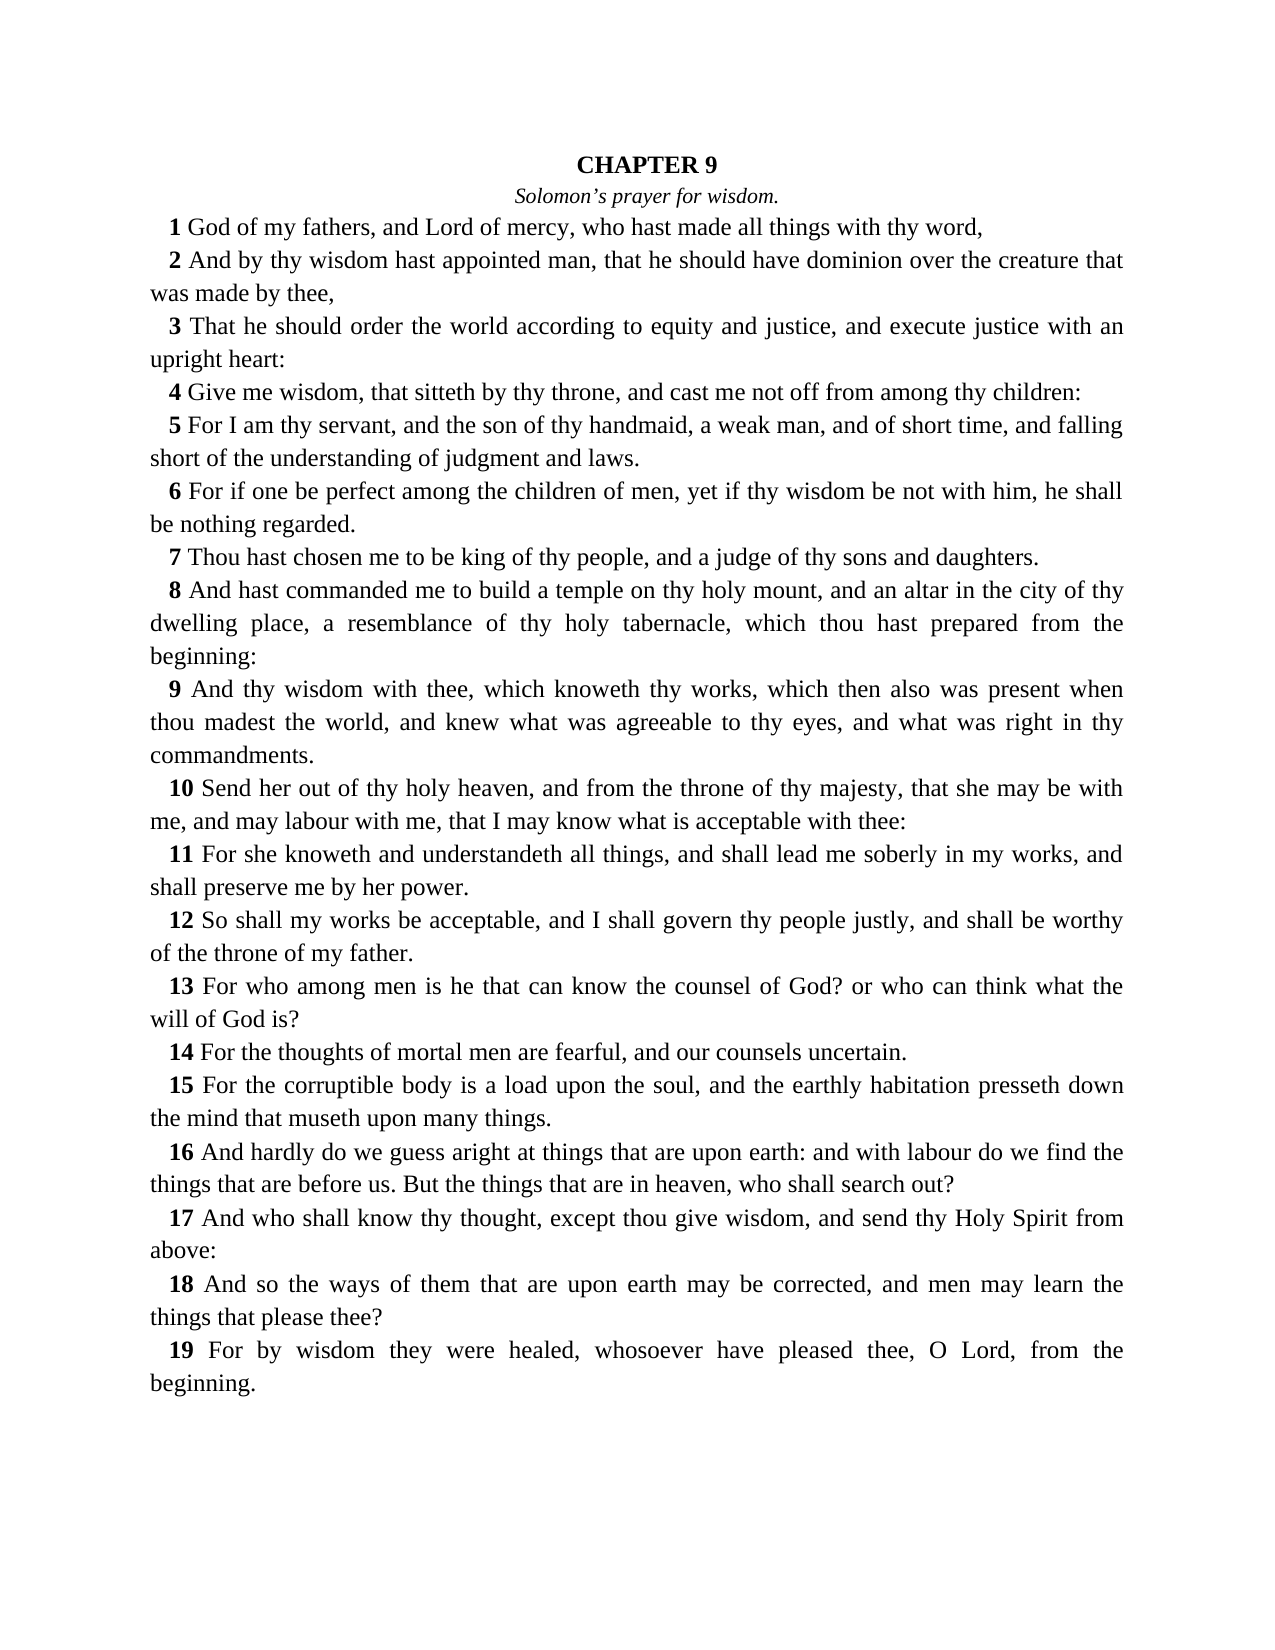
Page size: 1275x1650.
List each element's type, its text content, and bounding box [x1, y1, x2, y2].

text 15 For the corruptible body is a load upon the soul, and the earthly habitation presseth down the mind that museth upon many things. [150, 1071, 1125, 1132]
text 1 God of my fathers, and Lord of mercy, who hast made all things with thy word, [150, 212, 1125, 241]
text CHAPTER 9 [150, 150, 1125, 179]
text 2 And by thy wisdom hast appointed man, that he should have dominion over the creature that was made by thee, [150, 245, 1125, 307]
text Solomon’s prayer for wisdom. [150, 183, 1125, 208]
text 6 For if one be perfect among the children of men, yet if thy wisdom be not with him, he shall be nothing regarded. [150, 476, 1125, 538]
text 5 For I am thy servant, and the son of thy handmaid, a weak man, and of short time, and falling short of the understanding of judgment and laws. [150, 410, 1125, 472]
text 16 And hardly do we guess aright at things that are upon earth: and with labour do we find the things that are before us. But the things that are in heaven, who shall search out? [150, 1137, 1125, 1198]
text 4 Give me wisdom, that sitteth by thy throne, and cast me not off from among thy children: [150, 377, 1125, 406]
text 3 That he should order the world according to equity and justice, and execute justice with an upright heart: [150, 311, 1125, 373]
text 14 For the thoughts of mortal men are fearful, and our counsels uncertain. [150, 1037, 1125, 1066]
text 19 For by wisdom they were healed, whosoever have pleased thee, O Lord, from the beginning. [150, 1335, 1125, 1396]
text 17 And who shall know thy thought, except thou give wisdom, and send thy Holy Spirit from above: [150, 1203, 1125, 1264]
text 8 And hast commanded me to build a temple on thy holy mount, and an altar in the city of thy dwelling place, a resemblance of thy holy tabernacle, which thou hast prepared from the beginning: [150, 575, 1125, 670]
text 7 Thou hast chosen me to be king of thy people, and a judge of thy sons and daughters. [150, 542, 1125, 571]
text 18 And so the ways of them that are upon earth may be corrected, and men may learn the things that please thee? [150, 1269, 1125, 1330]
text 9 And thy wisdom with thee, which knoweth thy works, which then also was present when thou madest the world, and knew what was agreeable to thy eyes, and what was right in thy commandments. [150, 674, 1125, 769]
text 11 For she knoweth and understandeth all things, and shall lead me soberly in my works, and shall preserve me by her power. [150, 839, 1125, 901]
text 10 Send her out of thy holy heaven, and from the throne of thy majesty, that she may be with me, and may labour with me, that I may know what is acceptable with thee: [150, 773, 1125, 835]
text 12 So shall my works be acceptable, and I shall govern thy people justly, and shall be worthy of the throne of my father. [150, 905, 1125, 967]
text 13 For who among men is he that can know the counsel of God? or who can think what the will of God is? [150, 971, 1125, 1033]
